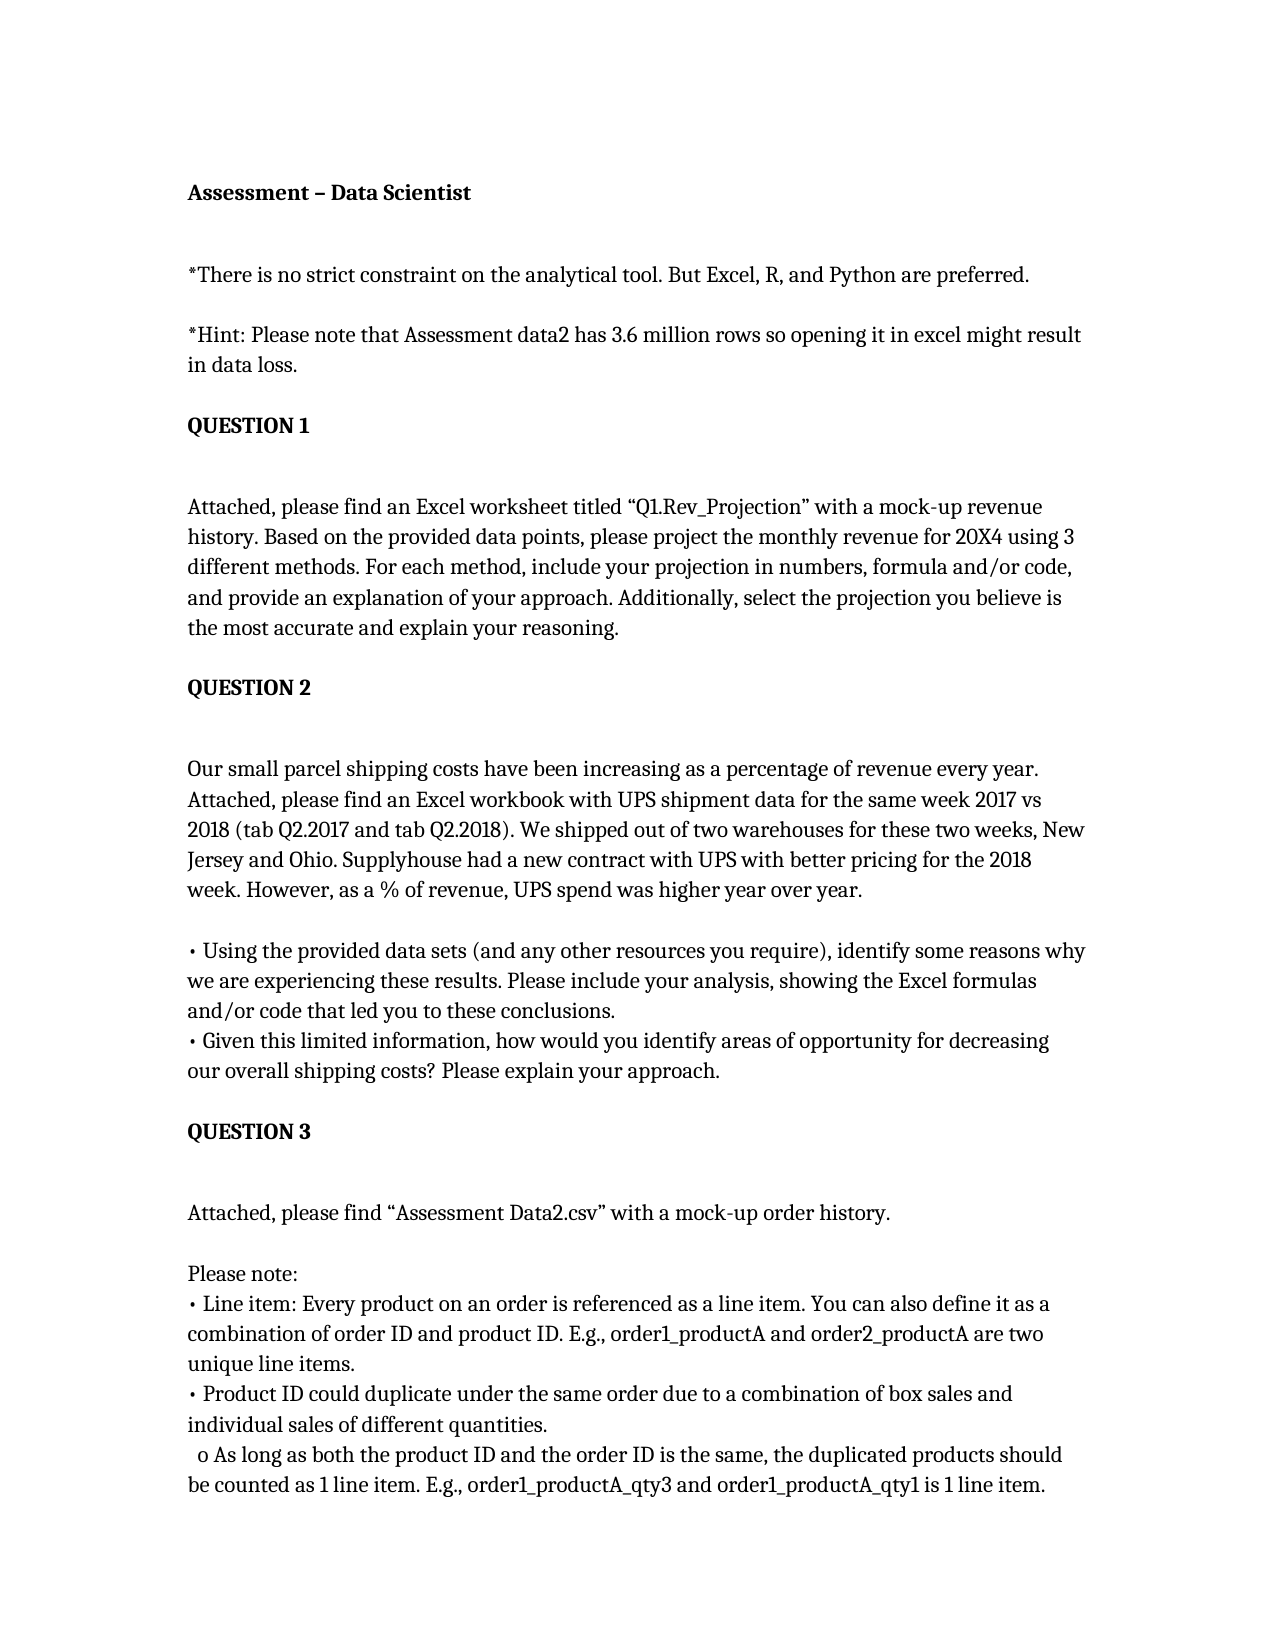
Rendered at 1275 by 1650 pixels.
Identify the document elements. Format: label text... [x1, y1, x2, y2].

text Our small parcel shipping costs have been increasing as a percentage of revenue every year. Attached, please find an Excel workbook with UPS shipment data for the same week 2017 vs 2018 (tab Q2.2017 and tab Q2.2018). We shipped out of two warehouses for these two weeks, New Jersey and Ohio. Supplyhouse had a new contract with UPS with better pricing for the 2018 week. However, as a % of revenue, UPS spend was higher year over year. • Using the provided data sets (and any other resources you require), identify some reasons why we are experiencing these results. Please include your analysis, showing the Excel formulas and/or code that led you to these conclusions. • Given this limited information, how would you identify areas of opportunity for decreasing our overall shipping costs? Please explain your approach. QUESTION 3 [187, 726, 1087, 1145]
text *There is no strict constraint on the analytical tool. But Excel, R, and Python are preferred. *Hint: Please note that Assessment data2 has 3.6 million rows so opening it in excel might result in data loss. QUESTION 1 [187, 231, 1087, 439]
text Assessment – Data Scientist [187, 150, 1087, 207]
text Attached, please find an Excel worksheet titled “Q1.Rev_Projection” with a mock-up revenue history. Based on the provided data points, please project the monthly revenue for 20X4 using 3 different methods. For each method, include your projection in numbers, formula and/or code, and provide an explanation of your approach. Additionally, select the projection you believe is the most accurate and explain your reasoning. QUESTION 2 [187, 463, 1087, 701]
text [187, 1170, 1087, 1498]
